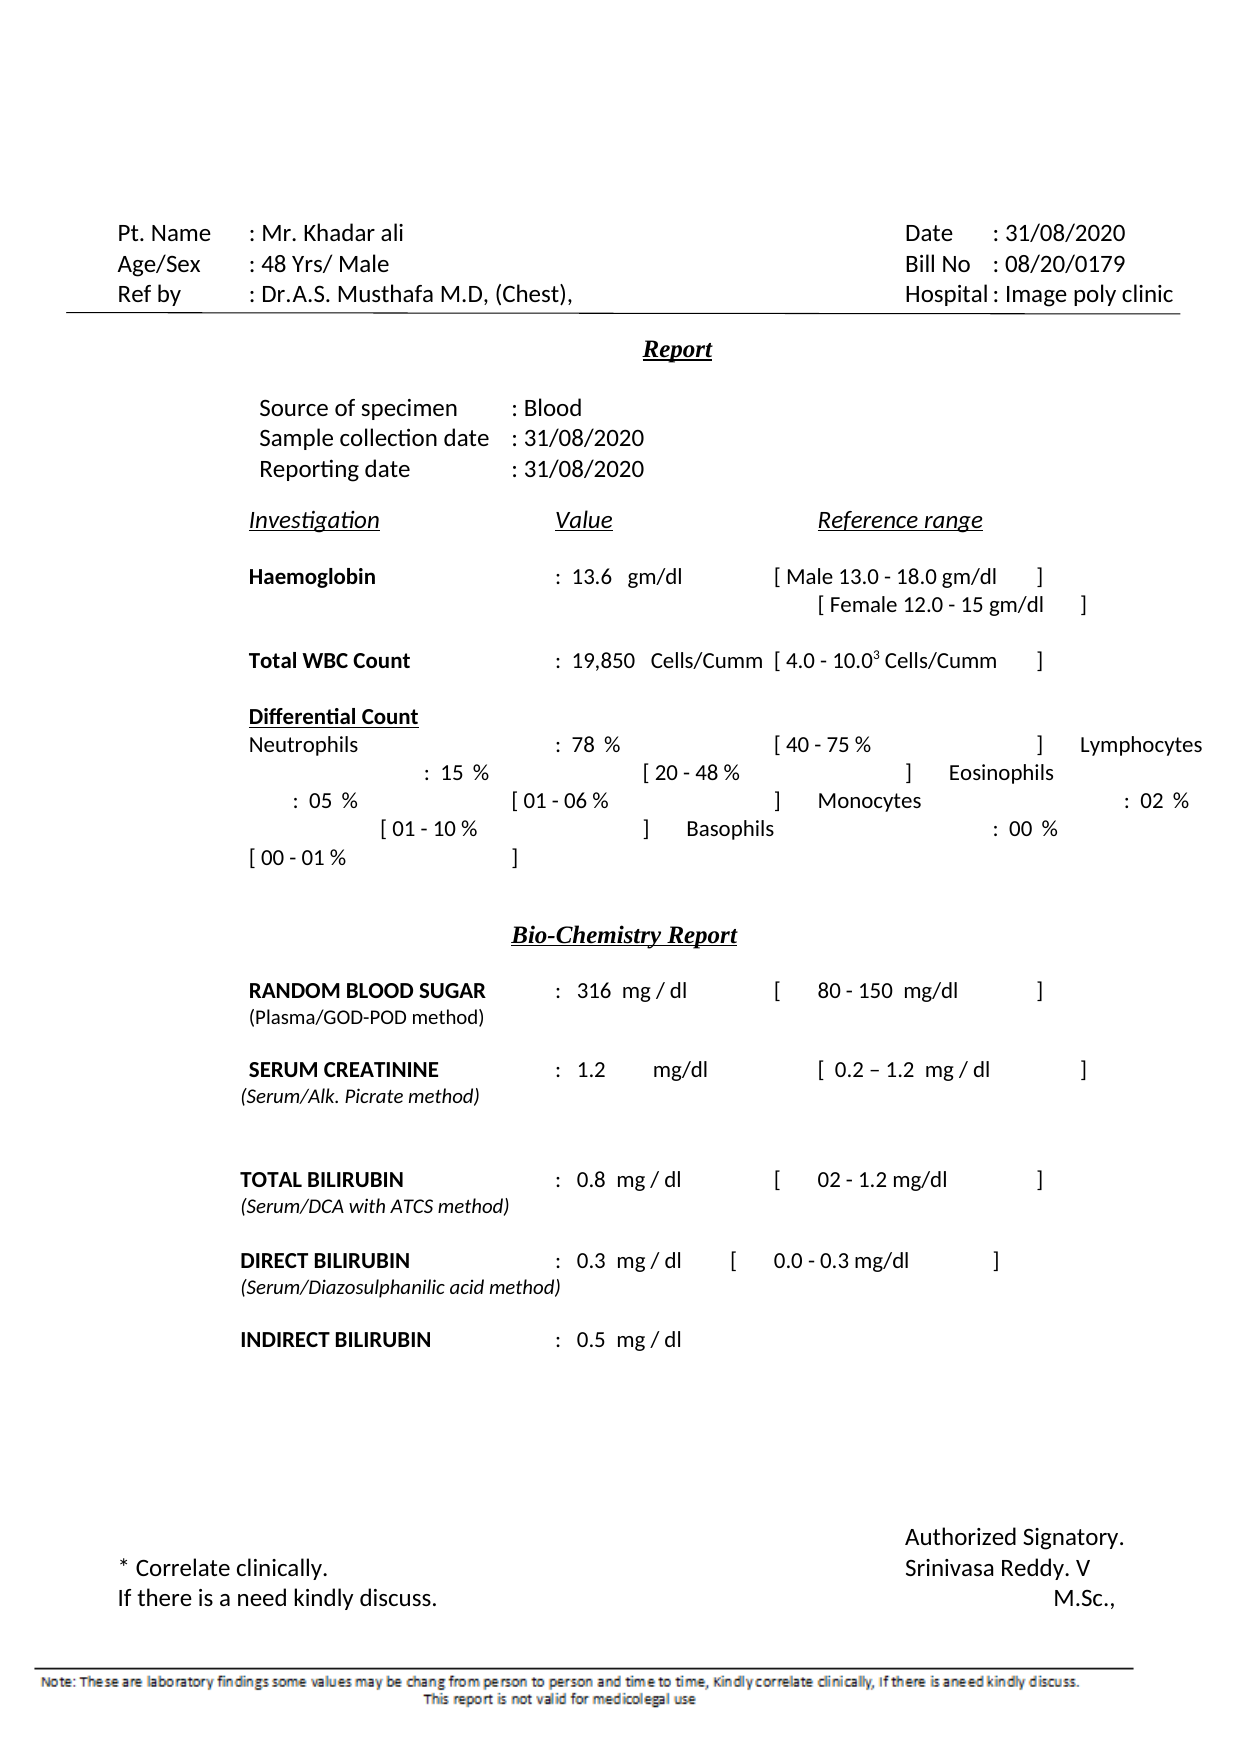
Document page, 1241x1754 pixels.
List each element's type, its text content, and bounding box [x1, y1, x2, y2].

text Bio-Chemistry Report [467, 920, 1210, 948]
text Reporting date : 31/08/2020 [259, 453, 1210, 483]
text Investigation Value Reference range [205, 504, 1210, 534]
text Ref by : Dr. A.S. Musthafa M.D, (Chest), Hospital : Image poly clinic [74, 278, 1210, 309]
text Authorized Signatory. [905, 1521, 1210, 1552]
text Total WBC Count : 19,850 Cells/Cumm [ 4.0 - 10.03 Cells/Cumm ] [205, 646, 1210, 674]
text Neutrophils : 78 % [ 40 - 75 % ] Lymphocytes : 15 % [ 20 - 48 % ] Eosinophils : 05 % [ 01 - 06 % ] Monocytes : 02 % [ 01 - 10 % ] Basophils : 00 % [ 00 - 01 % ] [205, 731, 1210, 871]
picture [30, 1665, 1137, 1709]
text Sample collection date : 31/08/2020 [259, 422, 1210, 453]
text Haemoglobin : 13.6 gm/dl [ Male 13.0 - 18.0 gm/dl ] [205, 562, 1210, 590]
text * Correlate clinically. Srinivasa Reddy. V [74, 1552, 1210, 1582]
text (Serum/DCA with ATCS method) [161, 1193, 1210, 1218]
text INDIRECT BILIRUBIN : 0.5 mg / dl [153, 1325, 1210, 1353]
text DIRECT BILIRUBIN : 0.3 mg / dl [ 0.0 - 0.3 mg/dl ] [161, 1246, 1210, 1274]
text Age/Sex : 48 Yrs/ Male Bill No : 08/20/0179 [74, 248, 1210, 278]
text (Plasma/GOD-POD method) [205, 1004, 1210, 1030]
text (Serum/Alk. Picrate method) [196, 1083, 1210, 1109]
text [ Female 12.0 - 15 gm/dl ] [774, 590, 1210, 618]
text SERUM CREATININE : 1.2 mg/dl [ 0.2 – 1.2 mg / dl ] [205, 1055, 1210, 1083]
text (Serum/Diazosulphanilic acid method) [161, 1274, 1210, 1300]
text RANDOM BLOOD SUGAR : 316 mg / dl [ 80 - 150 mg/dl ] [205, 976, 1210, 1004]
text Report [599, 334, 1210, 363]
text If there is a need kindly discuss. M.Sc., [74, 1582, 1210, 1613]
text Differential Count [205, 702, 1210, 731]
text Pt. Name : Mr. Khadar ali Date : 31/08/2020 [74, 217, 1210, 248]
text TOTAL BILIRUBIN : 0.8 mg / dl [ 02 - 1.2 mg/dl ] [161, 1165, 1210, 1193]
text Source of specimen : Blood [259, 392, 1210, 422]
